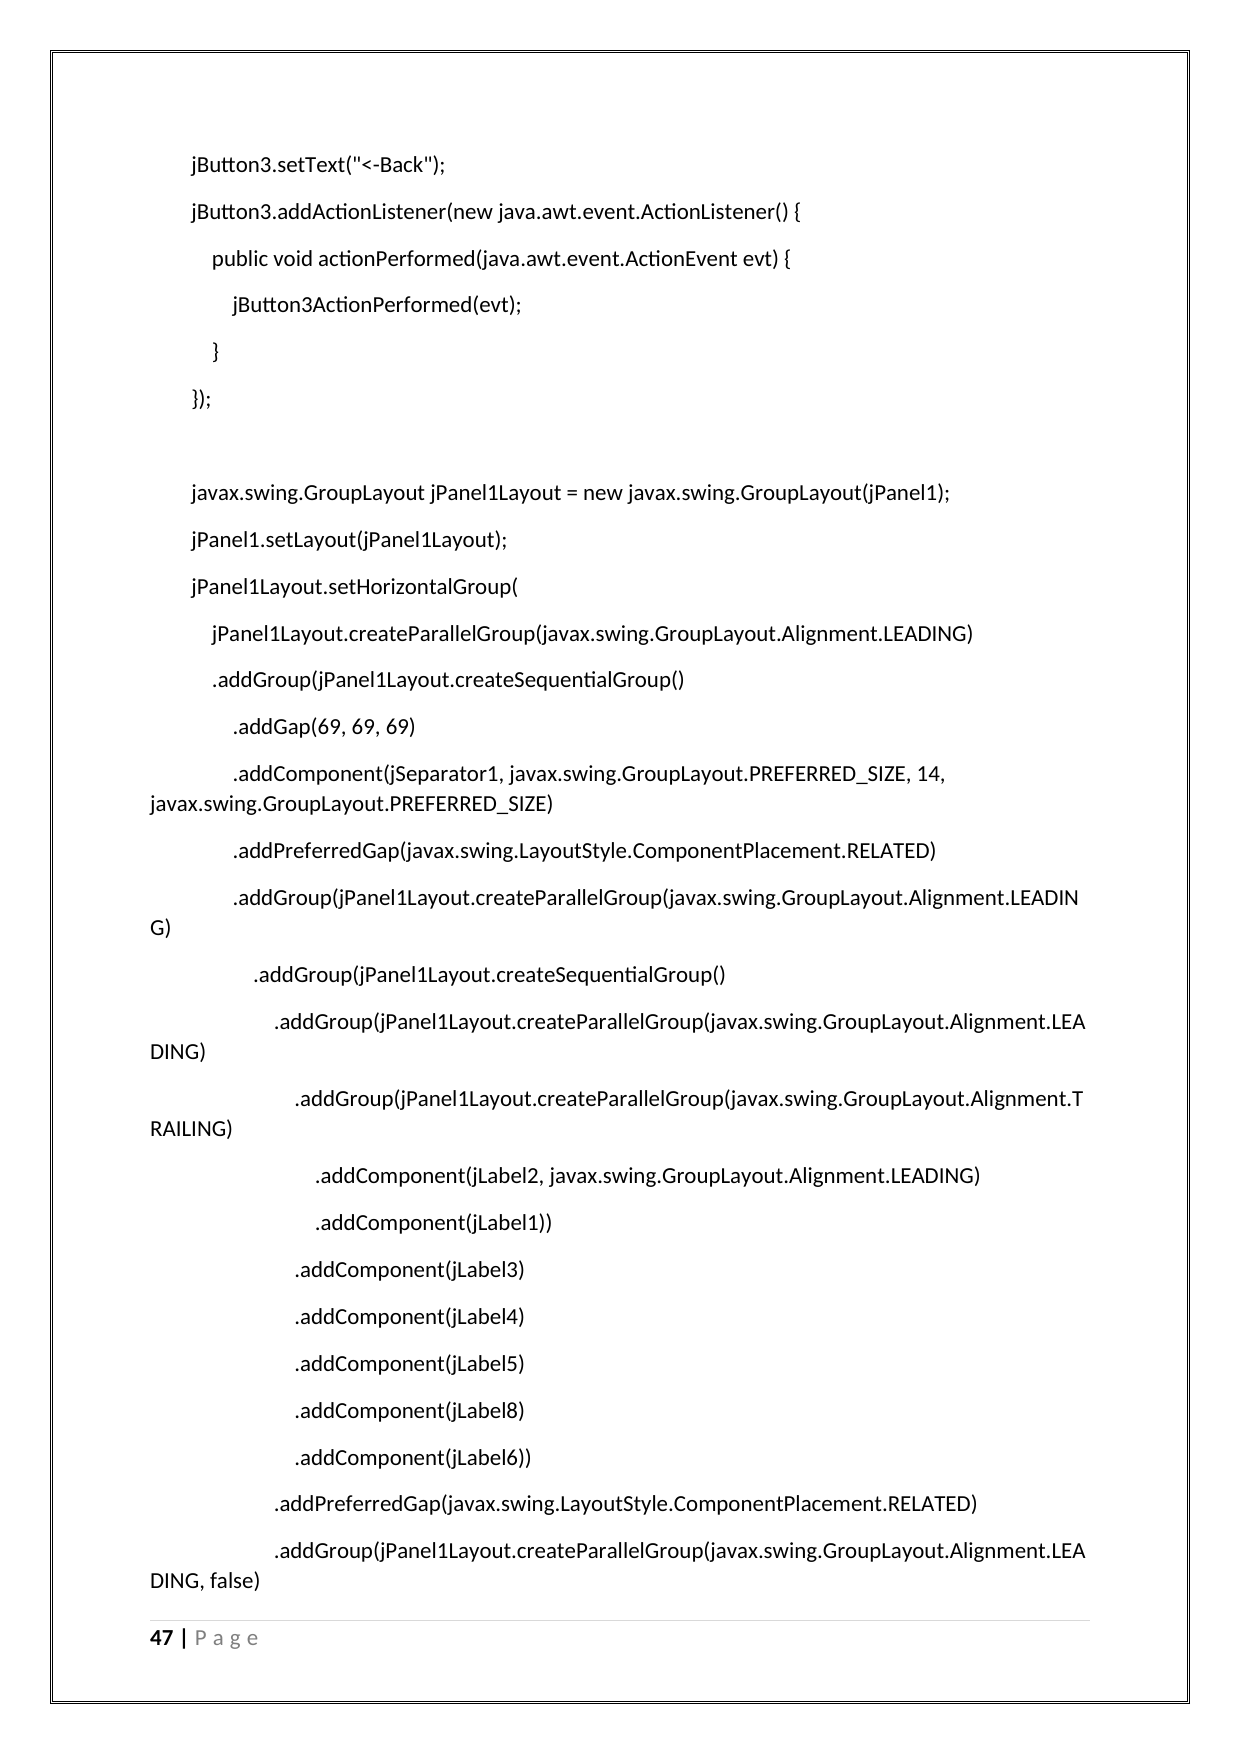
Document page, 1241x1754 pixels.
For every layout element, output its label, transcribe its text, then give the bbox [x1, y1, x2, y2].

text .addComponent(jLabel6)) [150, 1443, 1090, 1471]
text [150, 244, 1090, 272]
text .addPreferredGap(javax.swing.LayoutStyle.ComponentPlacement.RELATED) [150, 1489, 1090, 1518]
text .addComponent(jLabel2, javax.swing.GroupLayout.Alignment.LEADING) [150, 1161, 1090, 1189]
text jPanel1Layout.setHorizontalGroup( [150, 572, 1090, 600]
text .addGroup(jPanel1Layout.createSequentialGroup() [150, 666, 1090, 694]
text .addGroup(jPanel1Layout.createParallelGroup(javax.swing.GroupLayout.Alignment.LEADING, false) [150, 1536, 1090, 1595]
text .addComponent(jSeparator1, javax.swing.GroupLayout.PREFERRED_SIZE, 14, javax.swing.GroupLayout.PREFERRED_SIZE) [150, 759, 1090, 818]
text .addComponent(jLabel4) [150, 1302, 1090, 1330]
text }); [150, 384, 1090, 412]
text .addGroup(jPanel1Layout.createParallelGroup(javax.swing.GroupLayout.Alignment.LEADING) [150, 1007, 1090, 1066]
text jPanel1.setLayout(jPanel1Layout); [150, 525, 1090, 553]
text .addGroup(jPanel1Layout.createParallelGroup(javax.swing.GroupLayout.Alignment.LEADING) [150, 883, 1090, 942]
text jButton3.setText("<-Back"); [150, 150, 1090, 178]
text jPanel1Layout.createParallelGroup(javax.swing.GroupLayout.Alignment.LEADING) [150, 619, 1090, 647]
text .addComponent(jLabel1)) [150, 1208, 1090, 1236]
text .addGroup(jPanel1Layout.createSequentialGroup() [150, 960, 1090, 988]
text jButton3.addActionListener(new java.awt.event.ActionListener() { [150, 197, 1090, 225]
text jButton3ActionPerformed(evt); [150, 291, 1090, 319]
text .addGroup(jPanel1Layout.createParallelGroup(javax.swing.GroupLayout.Alignment.TRAILING) [150, 1084, 1090, 1143]
text } [150, 337, 1090, 366]
text javax.swing.GroupLayout jPanel1Layout = new javax.swing.GroupLayout(jPanel1); [150, 478, 1090, 506]
text .addComponent(jLabel5) [150, 1349, 1090, 1377]
text .addPreferredGap(javax.swing.LayoutStyle.ComponentPlacement.RELATED) [150, 836, 1090, 864]
text .addComponent(jLabel8) [150, 1396, 1090, 1424]
text .addComponent(jLabel3) [150, 1255, 1090, 1283]
text .addGap(69, 69, 69) [150, 712, 1090, 741]
